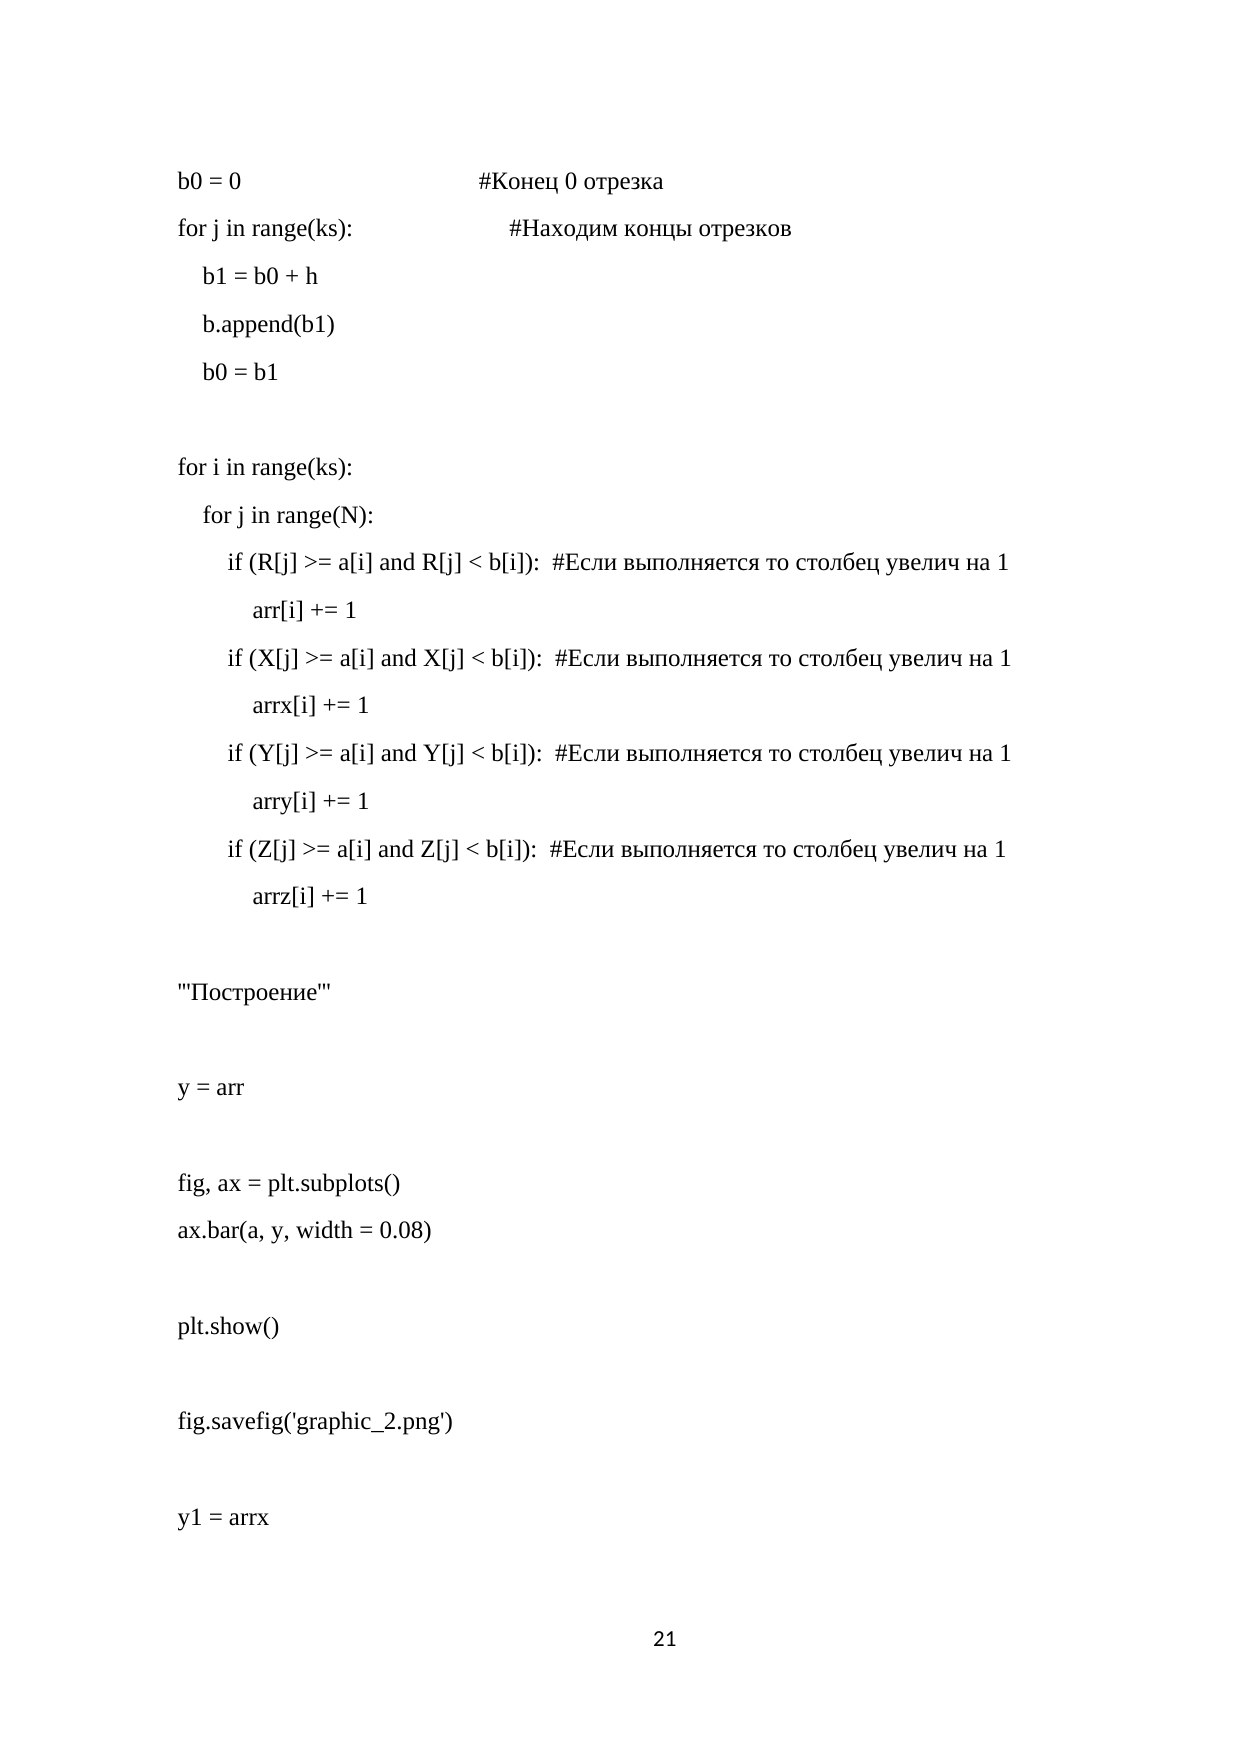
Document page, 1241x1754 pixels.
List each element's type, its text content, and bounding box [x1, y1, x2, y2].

text if (Z[j] >= a[i] and Z[j] < b[i]): #Если выполняется то столбец увелич на 1 [177, 834, 1152, 862]
text for j in range(N): [177, 500, 1152, 528]
text b0 = b1 [177, 357, 1152, 385]
text for i in range(ks): [177, 452, 1152, 481]
text b1 = b0 + h [177, 261, 1152, 290]
text arr[i] += 1 [177, 595, 1152, 624]
text fig.savefig('graphic_2.png') [177, 1406, 1152, 1435]
text '''Построение''' [177, 977, 1152, 1006]
text fig, ax = plt.subplots() [177, 1168, 1152, 1196]
text arrz[i] += 1 [177, 881, 1152, 910]
text if (X[j] >= a[i] and X[j] < b[i]): #Если выполняется то столбец увелич на 1 [177, 643, 1152, 672]
text b0 = 0 #Конец 0 отрезка [177, 166, 1152, 194]
text ax.bar(a, y, width = 0.08) [177, 1215, 1152, 1244]
text plt.show() [177, 1311, 1152, 1339]
text y = arr [177, 1072, 1152, 1101]
text y1 = arrx [177, 1502, 1152, 1530]
text if (Y[j] >= a[i] and Y[j] < b[i]): #Если выполняется то столбец увелич на 1 [177, 738, 1152, 767]
text arry[i] += 1 [177, 786, 1152, 815]
text if (R[j] >= a[i] and R[j] < b[i]): #Если выполняется то столбец увелич на 1 [177, 547, 1152, 576]
text arrx[i] += 1 [177, 691, 1152, 719]
text for j in range(ks): #Находим концы отрезков [177, 213, 1152, 242]
text b.append(b1) [177, 309, 1152, 338]
